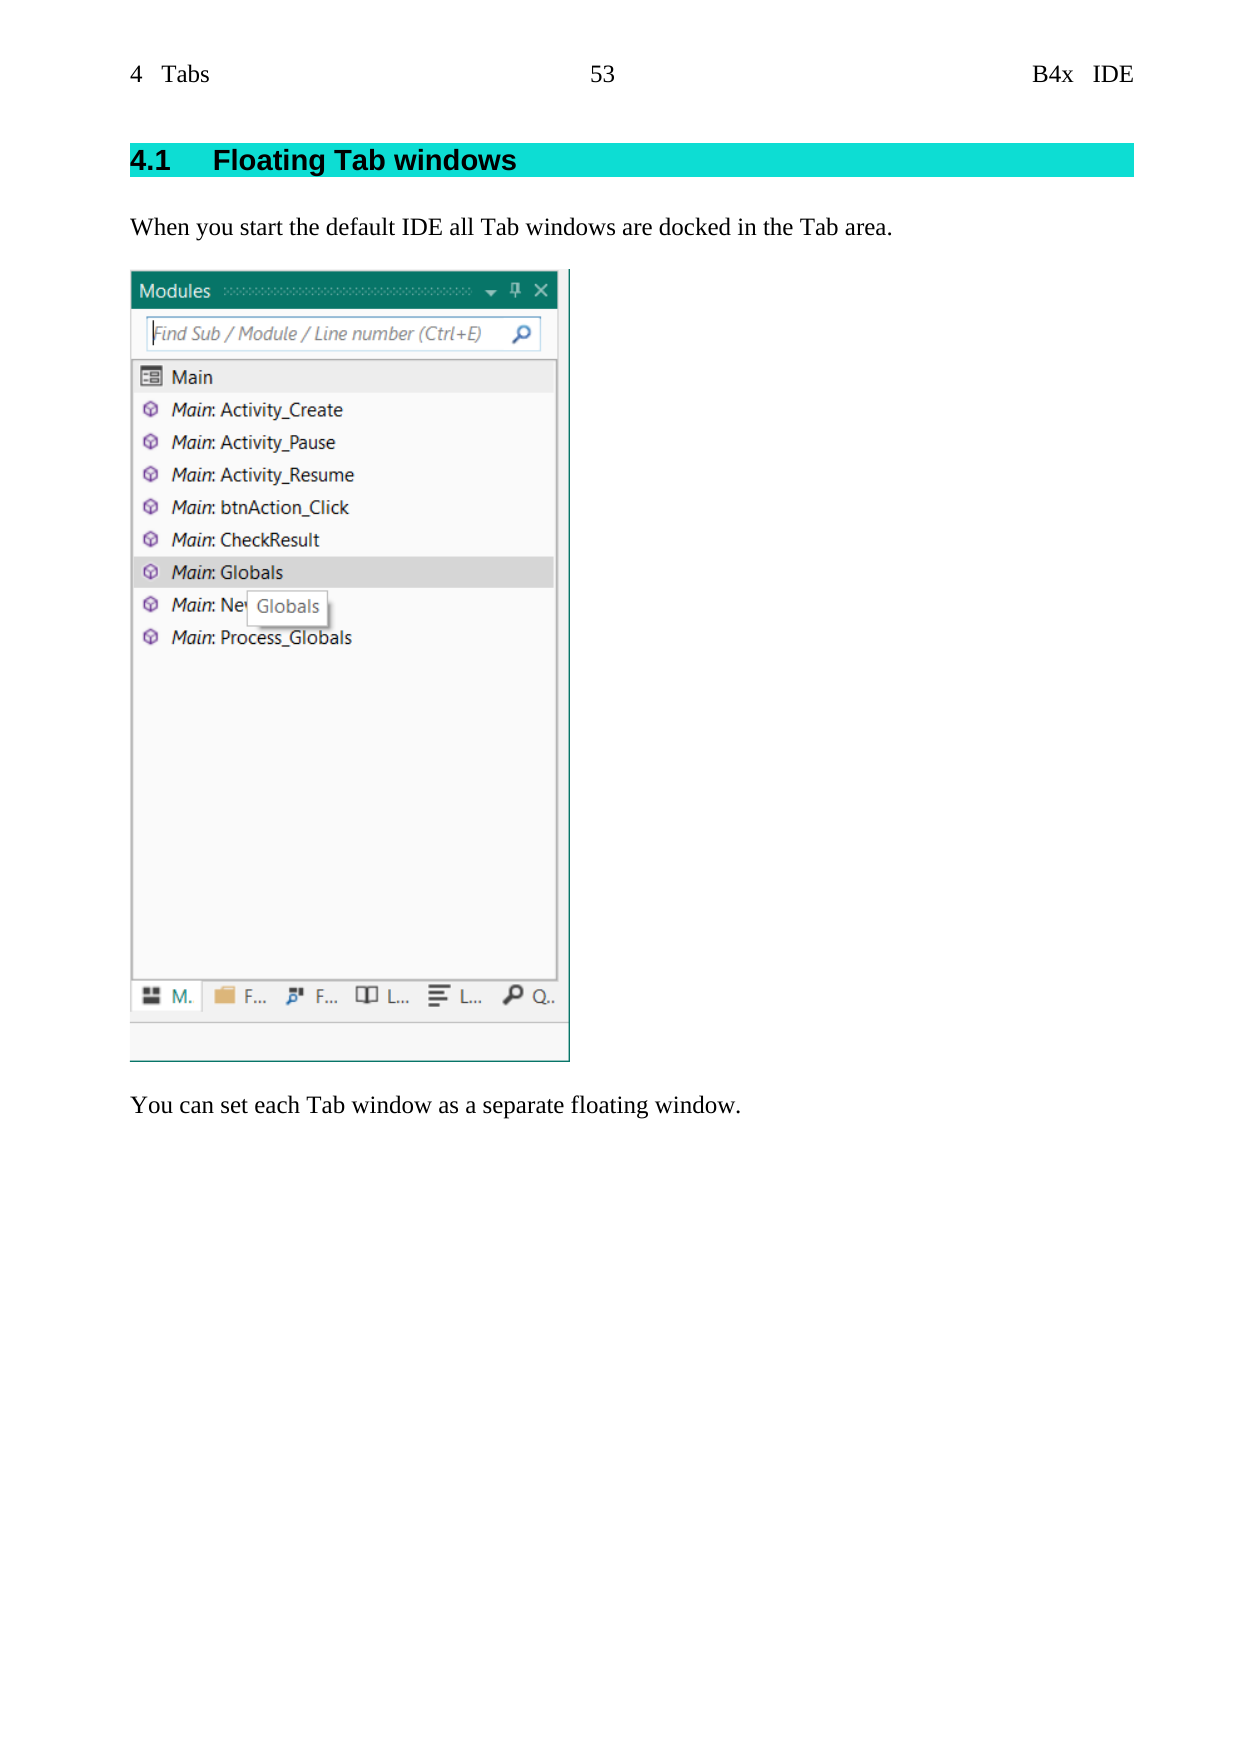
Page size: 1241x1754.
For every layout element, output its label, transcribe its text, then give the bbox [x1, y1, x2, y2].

picture [129, 269, 570, 1062]
text When you start the default IDE all Tab windows are docked in the Tab area. [130, 212, 1134, 240]
subtitle Floating Tab windows [130, 143, 1134, 177]
text You can set each Tab window as a separate floating window. [130, 1091, 1134, 1119]
